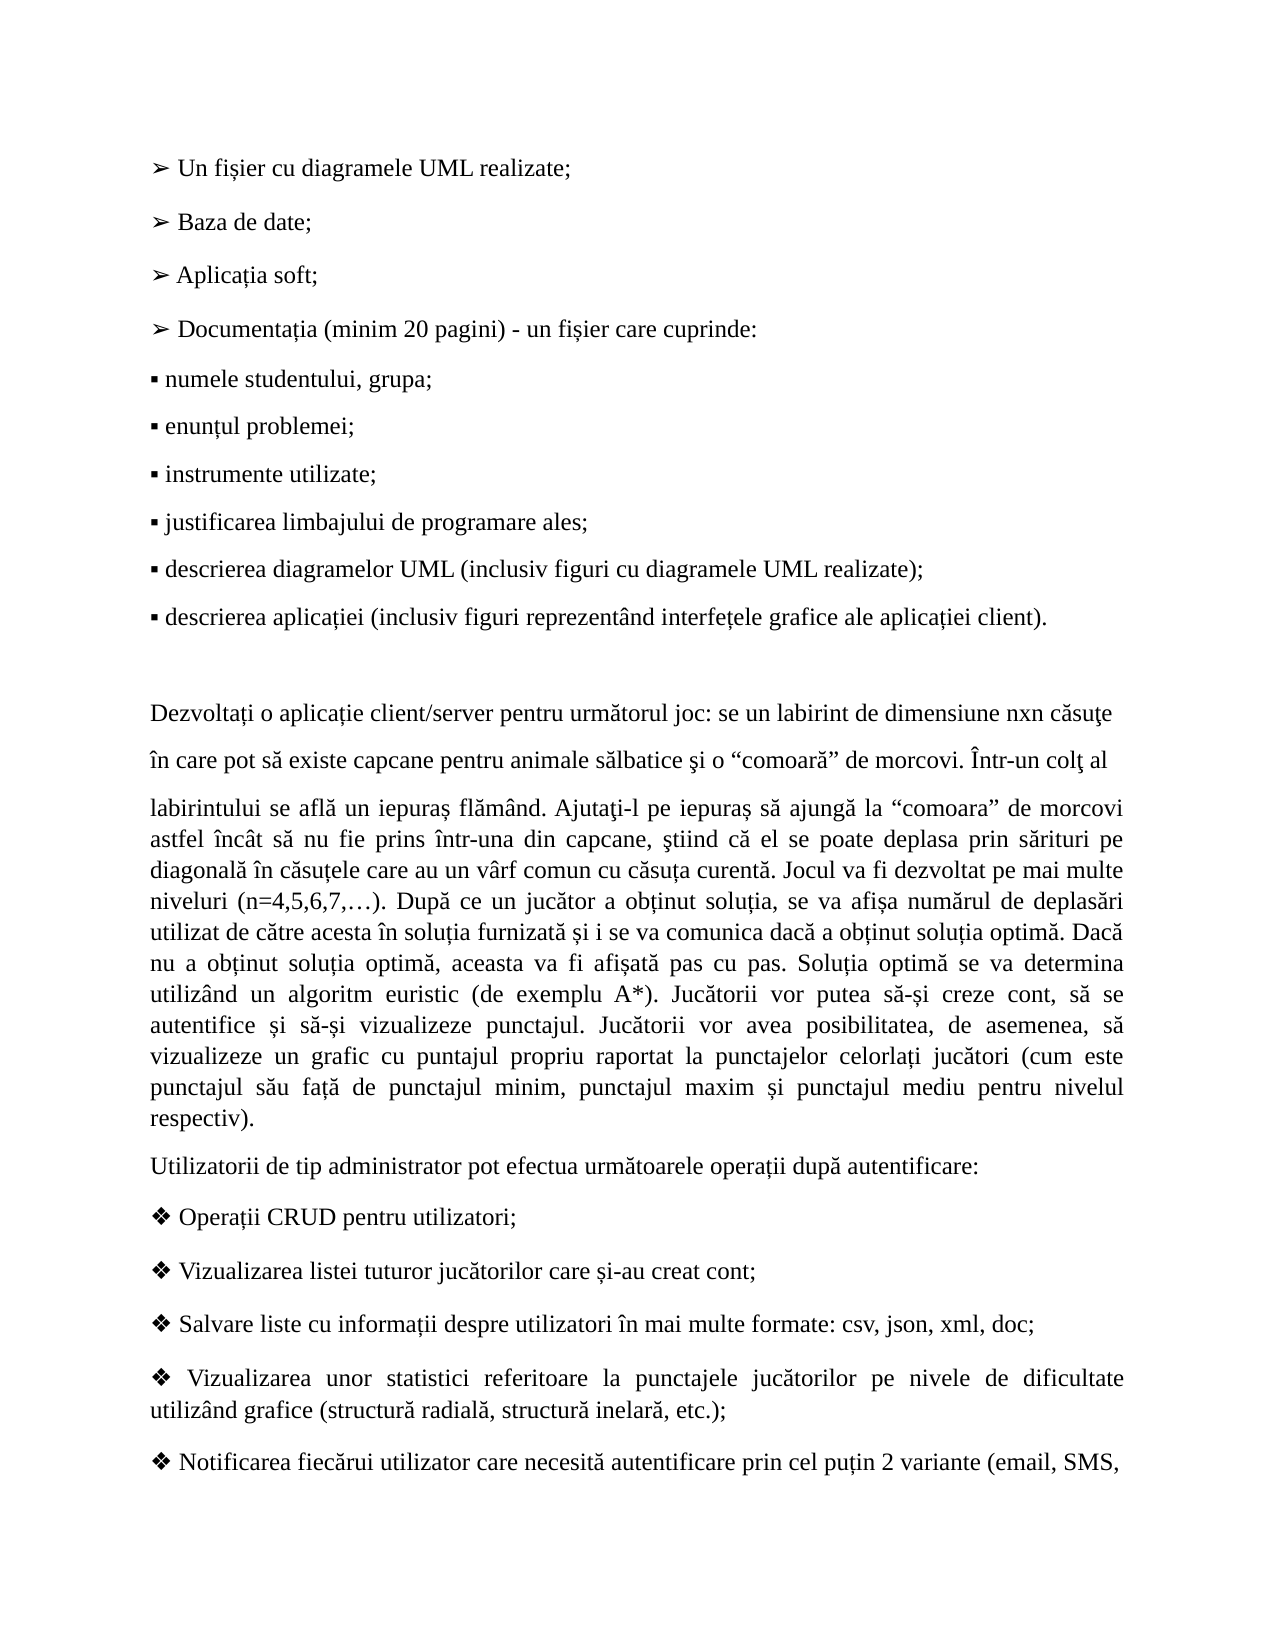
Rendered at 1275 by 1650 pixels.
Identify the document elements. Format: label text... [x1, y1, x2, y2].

text ➢ Un fișier cu diagramele UML realizate; [150, 150, 1125, 184]
text labirintului se află un iepuraș flămând. Ajutaţi-l pe iepuraș să ajungă la “comoara” de morcovi astfel încât să nu fie prins într-una din capcane, ştiind că el se poate deplasa prin sărituri pe diagonală în căsuțele care au un vârf comun cu căsuța curentă. Jocul va fi dezvoltat pe mai multe niveluri (n=4,5,6,7,…). După ce un jucător a obținut soluția, se va afișa numărul de deplasări utilizat de către acesta în soluția furnizată și i se va comunica dacă a obținut soluția optimă. Dacă nu a obținut soluția optimă, aceasta va fi afișată pas cu pas. Soluția optimă se va determina utilizând un algoritm euristic (de exemplu A*). Jucătorii vor putea să-și creze cont, să se autentifice și să-și vizualizeze punctajul. Jucătorii vor avea posibilitatea, de asemenea, să vizualizeze un grafic cu puntajul propriu raportat la punctajelor celorlați jucători (cum este punctajul său față de punctajul minim, punctajul maxim și punctajul mediu pentru nivelul respectiv). [150, 793, 1125, 1132]
text ❖ Vizualizarea unor statistici referitoare la punctajele jucătorilor pe nivele de dificultate utilizând grafice (structură radială, structură inelară, etc.); [150, 1359, 1125, 1424]
text ▪ descrierea aplicației (inclusiv figuri reprezentând interfețele grafice ale aplicației client). [150, 602, 1125, 631]
text ➢ Documentația (minim 20 pagini) - un fișier care cuprinde: [150, 310, 1125, 344]
text în care pot să existe capcane pentru animale sălbatice şi o “comoară” de morcovi. Într-un colţ al [150, 745, 1125, 774]
text Dezvoltați o aplicație client/server pentru următorul joc: se un labirint de dimensiune nxn căsuţe [150, 698, 1125, 726]
text ❖ Notificarea fiecărui utilizator care necesită autentificare prin cel puțin 2 variante (email, SMS, [150, 1443, 1125, 1477]
text ▪ instrumente utilizate; [150, 459, 1125, 488]
text ▪ descrierea diagramelor UML (inclusiv figuri cu diagramele UML realizate); [150, 554, 1125, 583]
text ❖ Operații CRUD pentru utilizatori; [150, 1199, 1125, 1233]
text ❖ Vizualizarea listei tuturor jucătorilor care și-au creat cont; [150, 1252, 1125, 1286]
text ▪ numele studentului, grupa; [150, 364, 1125, 392]
text Utilizatorii de tip administrator pot efectua următoarele operații după autentificare: [150, 1151, 1125, 1180]
text ❖ Salvare liste cu informații despre utilizatori în mai multe formate: csv, json, xml, doc; [150, 1306, 1125, 1340]
text ▪ enunțul problemei; [150, 411, 1125, 440]
text ➢ Baza de date; [150, 203, 1125, 237]
text ➢ Aplicația soft; [150, 257, 1125, 291]
text ▪ justificarea limbajului de programare ales; [150, 507, 1125, 536]
